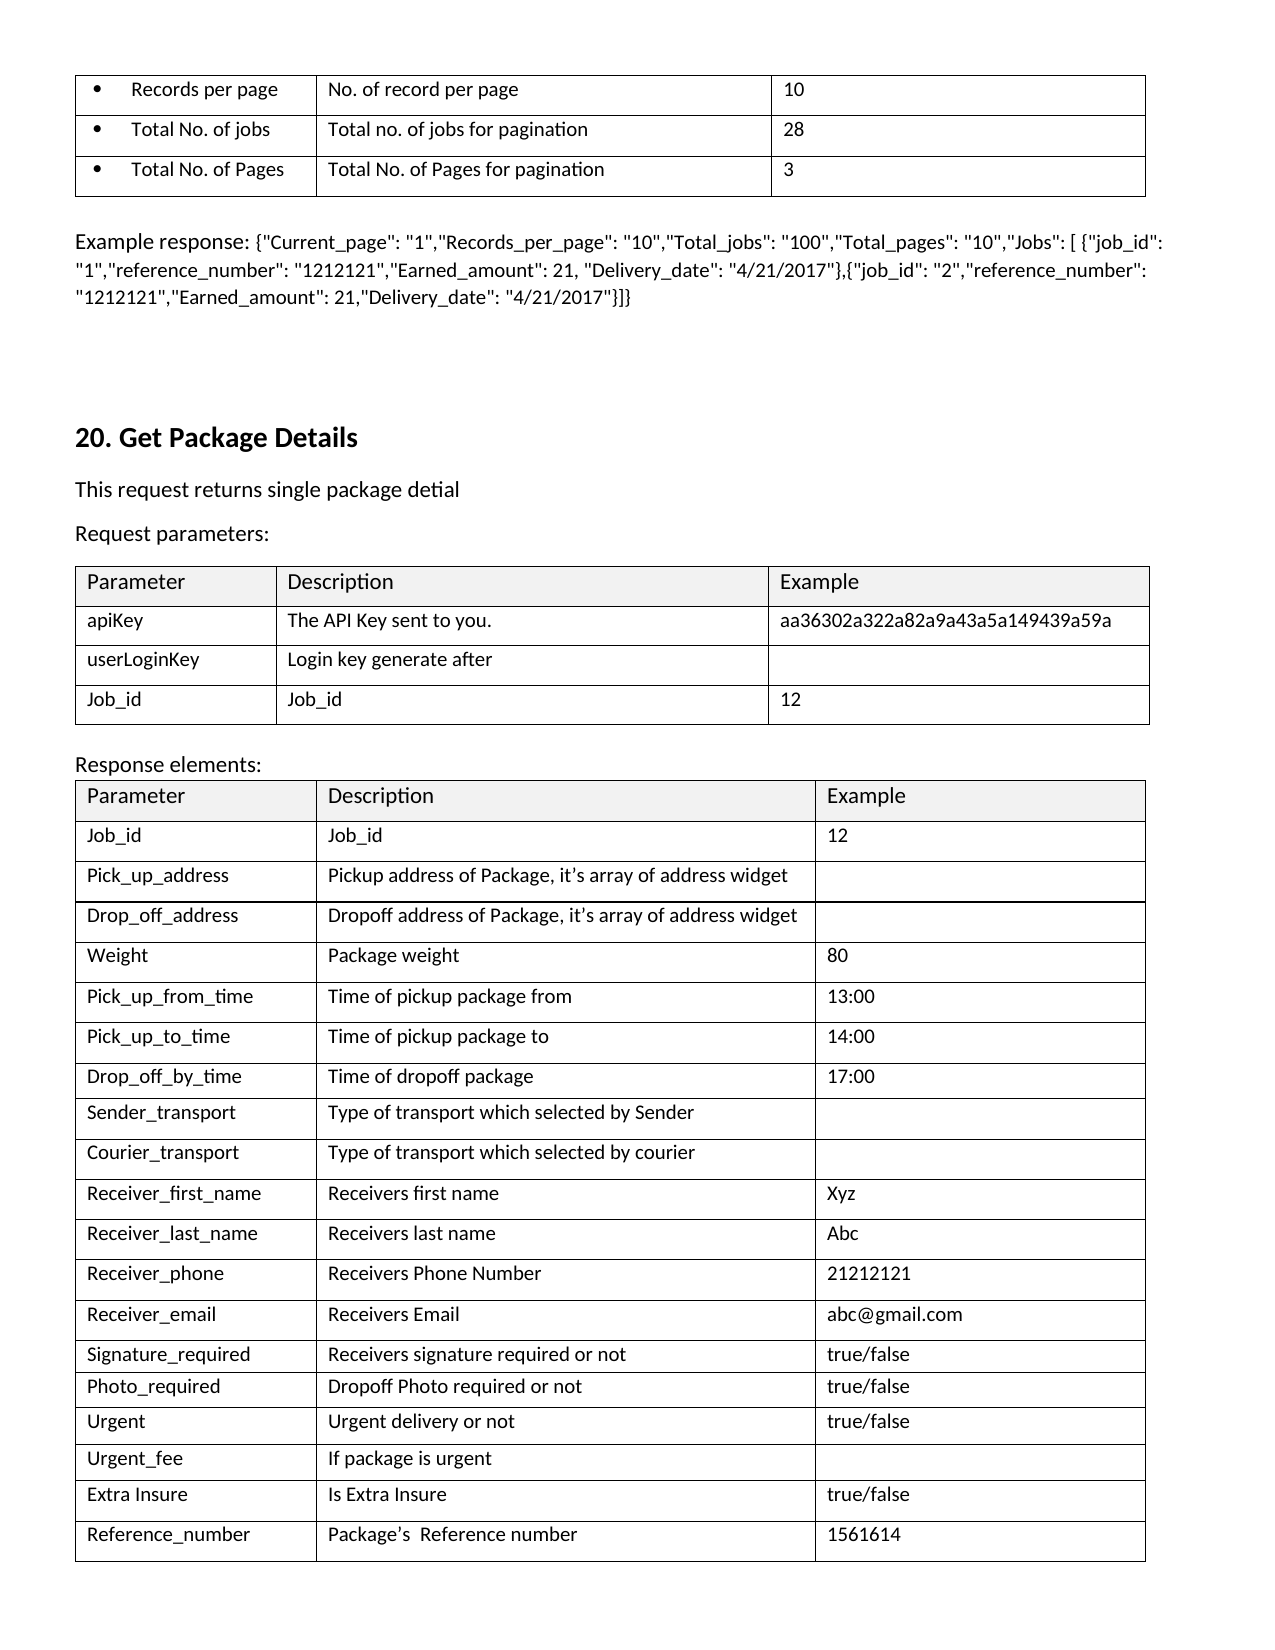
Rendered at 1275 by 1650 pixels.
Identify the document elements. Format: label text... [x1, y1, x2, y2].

table_cell 13:00 [816, 983, 1145, 1022]
table_cell Total No. of jobs [76, 116, 316, 156]
table_cell Is Extra Insure [317, 1481, 815, 1521]
table_cell abc@gmail.com [816, 1301, 1145, 1340]
table_cell Time of dropoff package [317, 1064, 815, 1098]
table_header Description [317, 781, 815, 821]
table_cell Login key generate after [277, 646, 768, 685]
table_cell 80 [816, 943, 1145, 982]
text 20. Get Package Details [75, 419, 1200, 455]
table_cell Total no. of jobs for pagination [317, 116, 771, 156]
table_cell Job_id [76, 822, 316, 861]
table_cell Receiver_phone [76, 1260, 316, 1300]
table_cell Receiver_email [76, 1301, 316, 1340]
table_cell Job_id [317, 822, 815, 861]
table_cell apiKey [76, 607, 276, 645]
table_cell Pickup address of Package, it’s array of address widget [317, 862, 815, 901]
table_cell 3 [772, 157, 1145, 196]
table_header Description [277, 567, 768, 606]
table_cell Sender_transport [76, 1099, 316, 1138]
table_cell 28 [772, 116, 1145, 156]
table_cell Xyz [816, 1180, 1145, 1219]
table_cell true/false [816, 1408, 1145, 1444]
table_cell Pick_up_address [76, 862, 316, 901]
text This request returns single package detial [75, 475, 1200, 503]
table_cell Dropoff address of Package, it’s array of address widget [317, 903, 815, 942]
table_cell true/false [816, 1481, 1145, 1521]
table_cell Package’s Reference number [317, 1522, 815, 1561]
table_cell Urgent delivery or not [317, 1408, 815, 1444]
table_cell No. of record per page [317, 76, 771, 115]
table_cell Receivers first name [317, 1180, 815, 1219]
table_cell 12 [769, 686, 1149, 724]
table_cell [816, 1445, 1145, 1480]
table_cell The API Key sent to you. [277, 607, 768, 645]
table_cell Time of pickup package from [317, 983, 815, 1022]
table_cell Type of transport which selected by Sender [317, 1099, 815, 1138]
text Response elements: [75, 750, 1200, 778]
table_header Example [816, 781, 1145, 821]
table_cell Weight [76, 943, 316, 982]
table_cell Receivers Email [317, 1301, 815, 1340]
table_cell Job_id [76, 686, 276, 724]
table_cell Receivers signature required or not [317, 1341, 815, 1372]
table_cell [816, 1140, 1145, 1179]
table_cell [816, 862, 1145, 901]
table_cell Pick_up_from_time [76, 983, 316, 1022]
table_cell Job_id [277, 686, 768, 724]
table_cell Dropoff Photo required or not [317, 1373, 815, 1407]
table_header Parameter [76, 567, 276, 606]
table_cell 10 [772, 76, 1145, 115]
table_cell [816, 903, 1145, 942]
text Example response: {"Current_page": "1","Records_per_page": "10","Total_jobs": "100","Total_pages": "10","Jobs": [ {"job_id": "1","reference_number": "1212121","Earned_amount": 21, "Delivery_date": "4/21/2017"},{"job_id": "2","reference_number": "1212121","Earned_amount": 21,"Delivery_date": "4/21/2017"}]} [75, 197, 1200, 310]
table_cell true/false [816, 1341, 1145, 1372]
table_cell aa36302a322a82a9a43a5a149439a59a [769, 607, 1149, 645]
table_cell Receiver_last_name [76, 1220, 316, 1259]
table_cell userLoginKey [76, 646, 276, 685]
table_cell Drop_off_by_time [76, 1064, 316, 1098]
table_cell Receivers Phone Number [317, 1260, 815, 1300]
table_cell Package weight [317, 943, 815, 982]
table_cell Urgent [76, 1408, 316, 1444]
table_cell Pick_up_to_time [76, 1023, 316, 1063]
table_cell Urgent_fee [76, 1445, 316, 1480]
text Request parameters: [75, 519, 1200, 547]
table_cell Total No. of Pages for pagination [317, 157, 771, 196]
table_cell Courier_transport [76, 1140, 316, 1179]
table_cell 12 [816, 822, 1145, 861]
table_cell Abc [816, 1220, 1145, 1259]
table_cell Total No. of Pages [76, 157, 316, 196]
table_cell Type of transport which selected by courier [317, 1140, 815, 1179]
table_header Example [769, 567, 1149, 606]
table_cell 14:00 [816, 1023, 1145, 1063]
table_cell If package is urgent [317, 1445, 815, 1480]
table_cell Reference_number [76, 1522, 316, 1561]
table_cell [816, 1099, 1145, 1138]
table_cell Extra Insure [76, 1481, 316, 1521]
table_cell Receiver_first_name [76, 1180, 316, 1219]
table_cell 1561614 [816, 1522, 1145, 1561]
table_cell Time of pickup package to [317, 1023, 815, 1063]
table_cell true/false [816, 1373, 1145, 1407]
table_cell 17:00 [816, 1064, 1145, 1098]
table_cell 21212121 [816, 1260, 1145, 1300]
table_header Parameter [76, 781, 316, 821]
table_cell [769, 646, 1149, 685]
table_cell Records per page [76, 76, 316, 115]
table_cell Drop_off_address [76, 903, 316, 942]
table_cell Signature_required [76, 1341, 316, 1372]
table_cell Photo_required [76, 1373, 316, 1407]
table_cell Receivers last name [317, 1220, 815, 1259]
